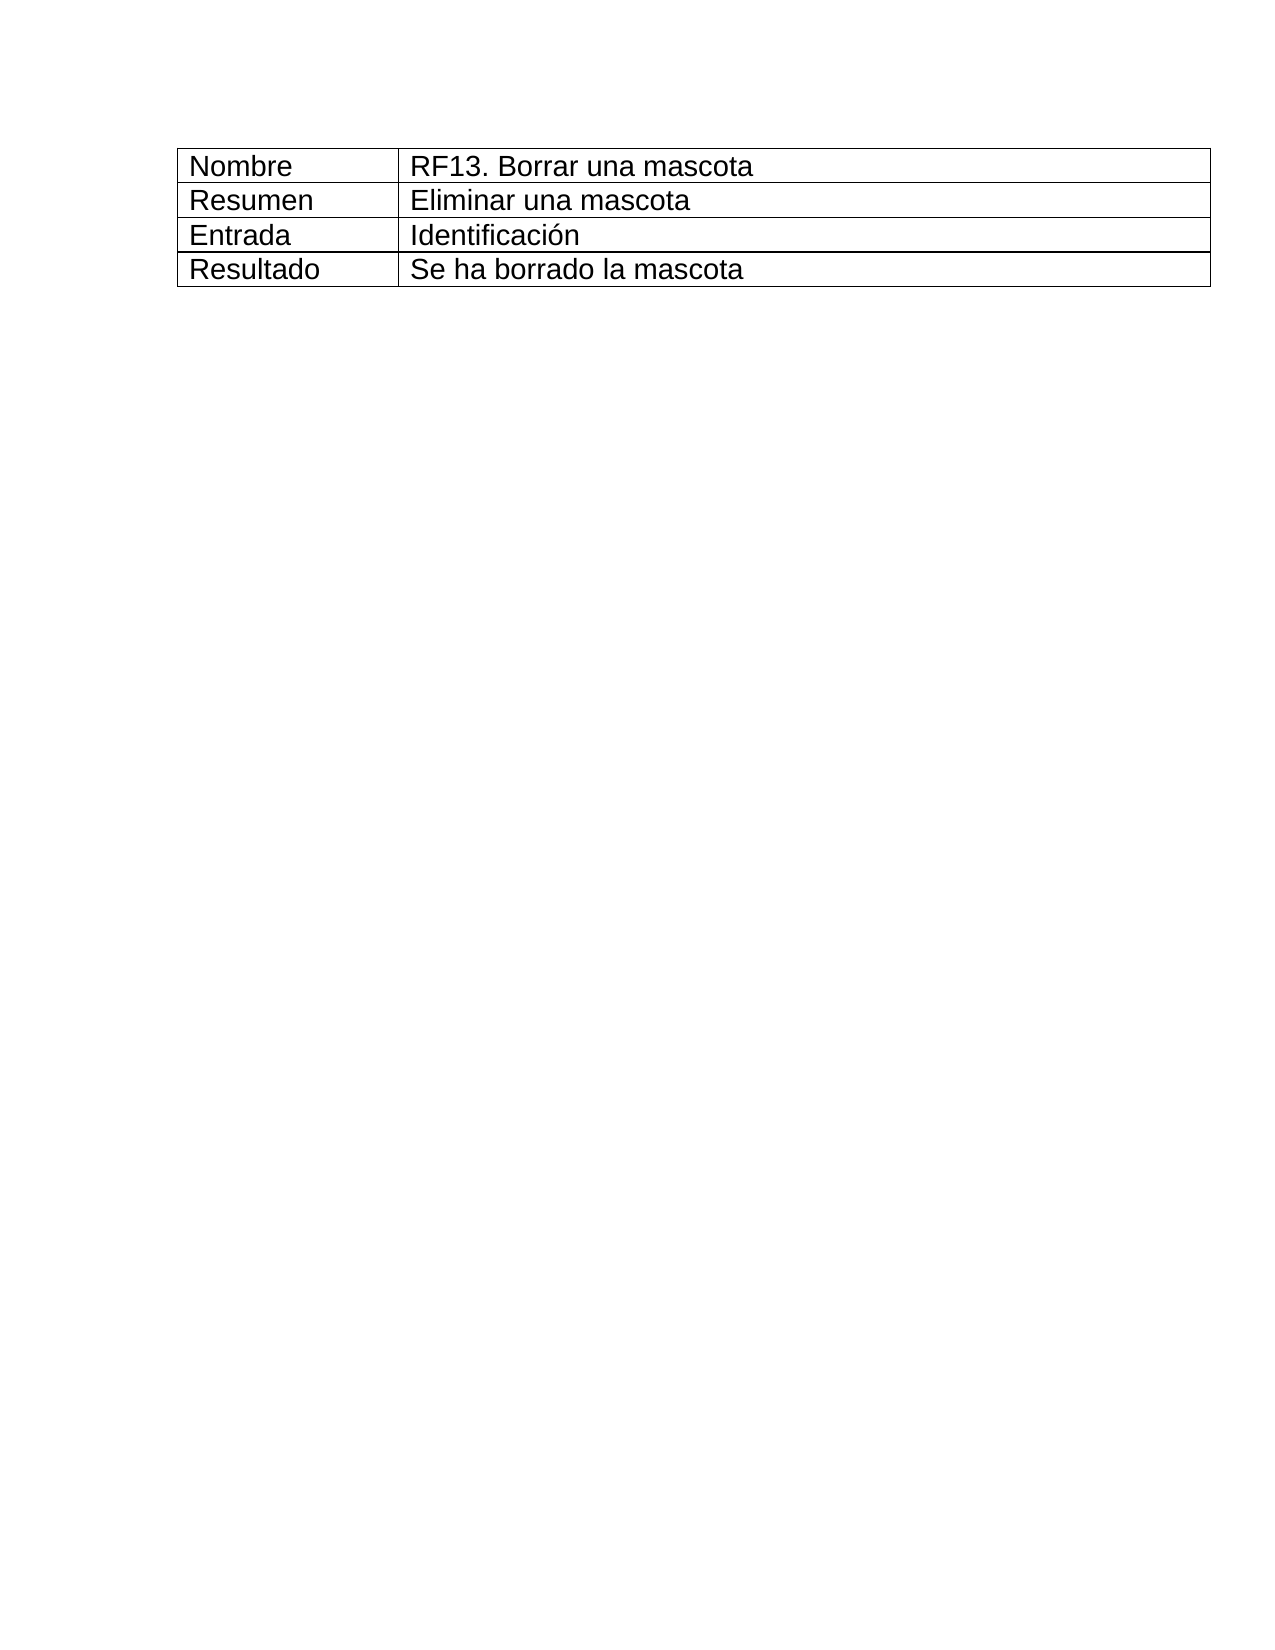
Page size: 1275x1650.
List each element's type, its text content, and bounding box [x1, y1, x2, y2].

table_cell Identificación [399, 218, 1210, 251]
table_cell Se ha borrado la mascota [399, 253, 1210, 286]
table_header RF13. Borrar una mascota [399, 149, 1210, 182]
table_cell Eliminar una mascota [399, 183, 1210, 217]
table_cell Entrada [178, 218, 398, 251]
table_cell Resultado [178, 253, 398, 286]
table_cell Resumen [178, 183, 398, 217]
table_header Nombre [178, 149, 398, 182]
